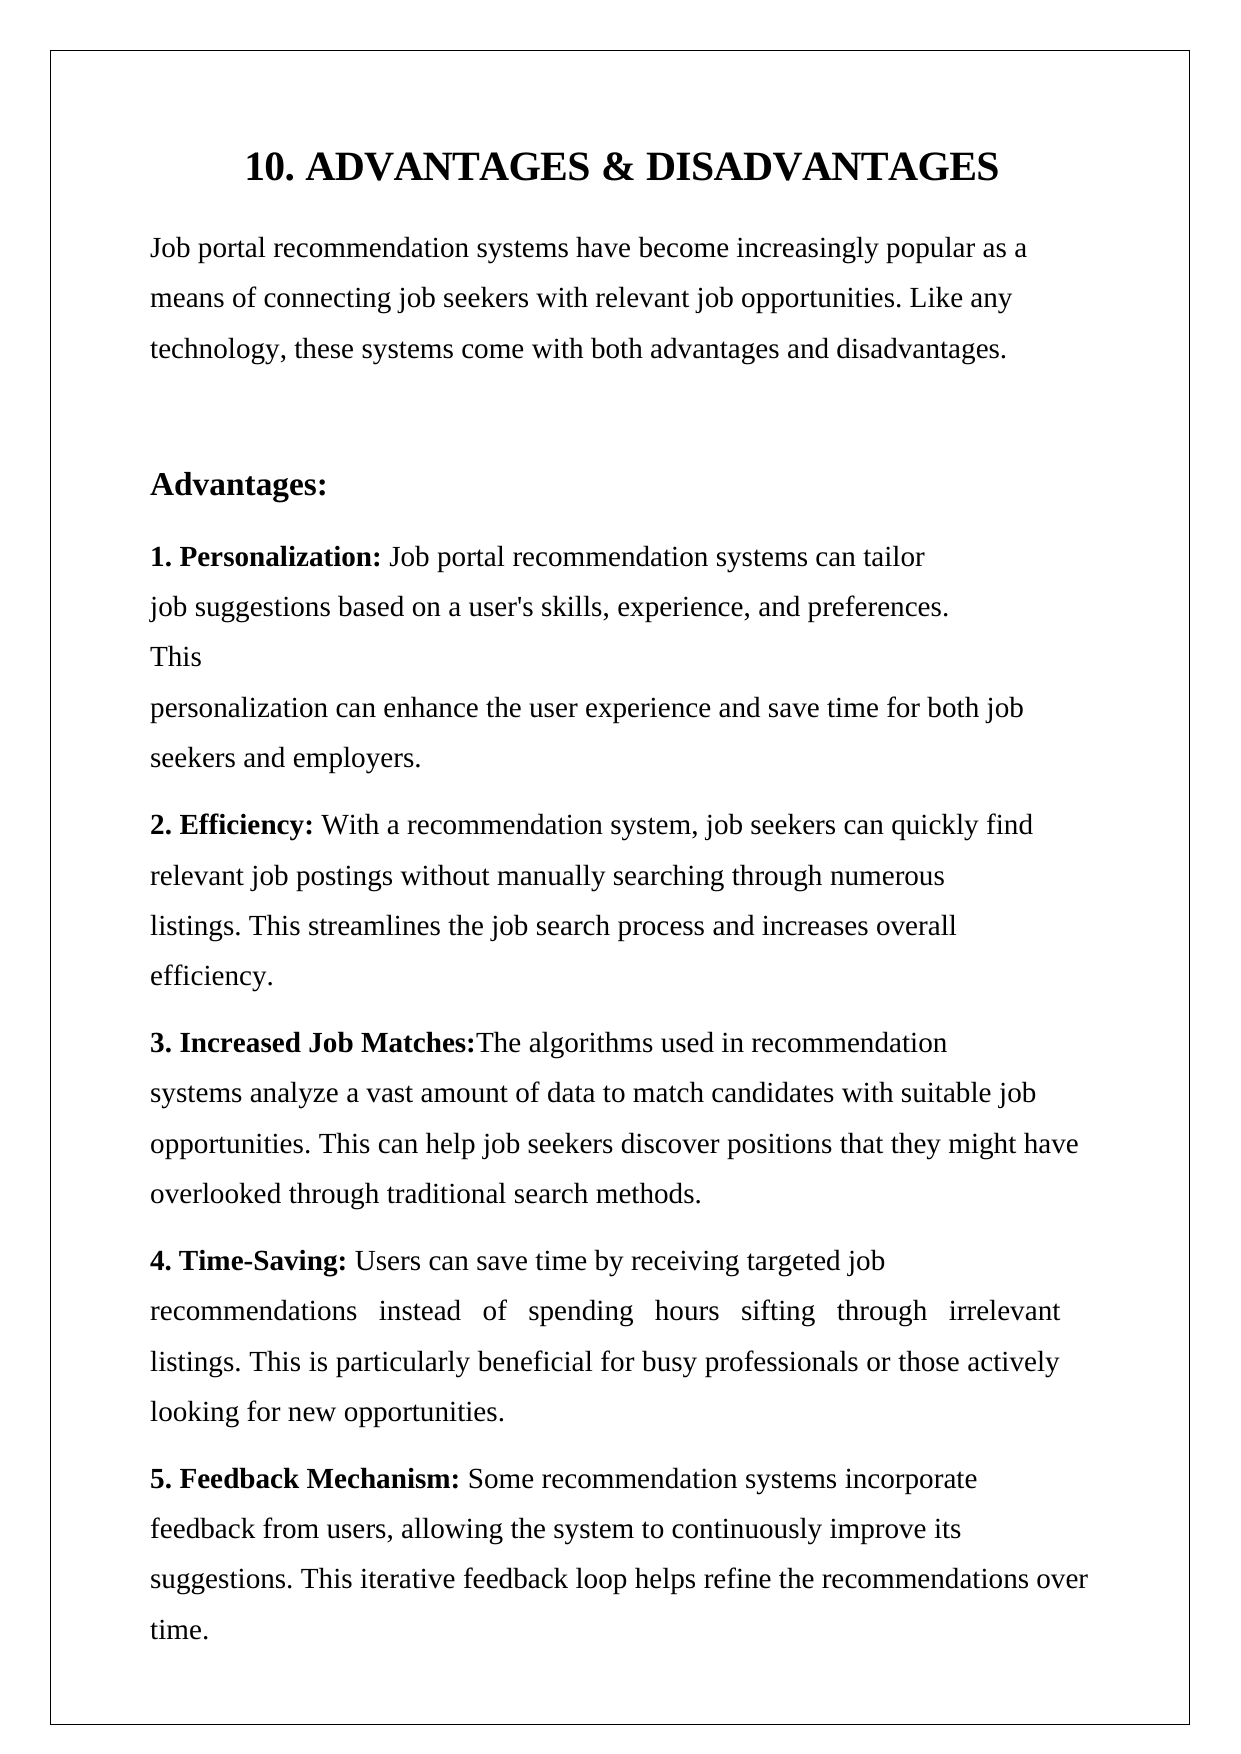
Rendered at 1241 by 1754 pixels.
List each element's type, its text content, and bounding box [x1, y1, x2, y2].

text Job portal recommendation systems have become increasingly popular as a means of connecting job seekers with relevant job opportunities. Like any technology, these systems come with both advantages and disadvantages. [150, 230, 1029, 364]
subtitle 10. ADVANTAGES & DISADVANTAGES [244, 142, 1130, 189]
list Feedback Mechanism: Some recommendation systems incorporate feedback from users, allowing the system to continuously improve its suggestions. This iterative feedback loop helps refine the recommendations over time. [150, 1461, 1089, 1645]
text personalization can enhance the user experience and save time for both job seekers and employers. [150, 690, 1026, 774]
list Personalization: Job portal recommendation systems can tailor job suggestions based on a user's skills, experience, and preferences. This [150, 539, 969, 673]
subtitle Advantages: [150, 465, 1130, 503]
text recommendations instead of spending hours sifting through irrelevant listings. This is particularly beneficial for busy professionals or those actively looking for new opportunities. [150, 1293, 1061, 1427]
list Increased Job Matches:The algorithms used in recommendation systems analyze a vast amount of data to match candidates with suitable job [150, 1025, 1046, 1109]
text opportunities. This can help job seekers discover positions that they might have overlooked through traditional search methods. [150, 1126, 1130, 1210]
list Efficiency: With a recommendation system, job seekers can quickly find relevant job postings without manually searching through numerous listings. This streamlines the job search process and increases overall efficiency. [150, 807, 1043, 992]
list Time-Saving: Users can save time by receiving targeted job [150, 1243, 1130, 1277]
